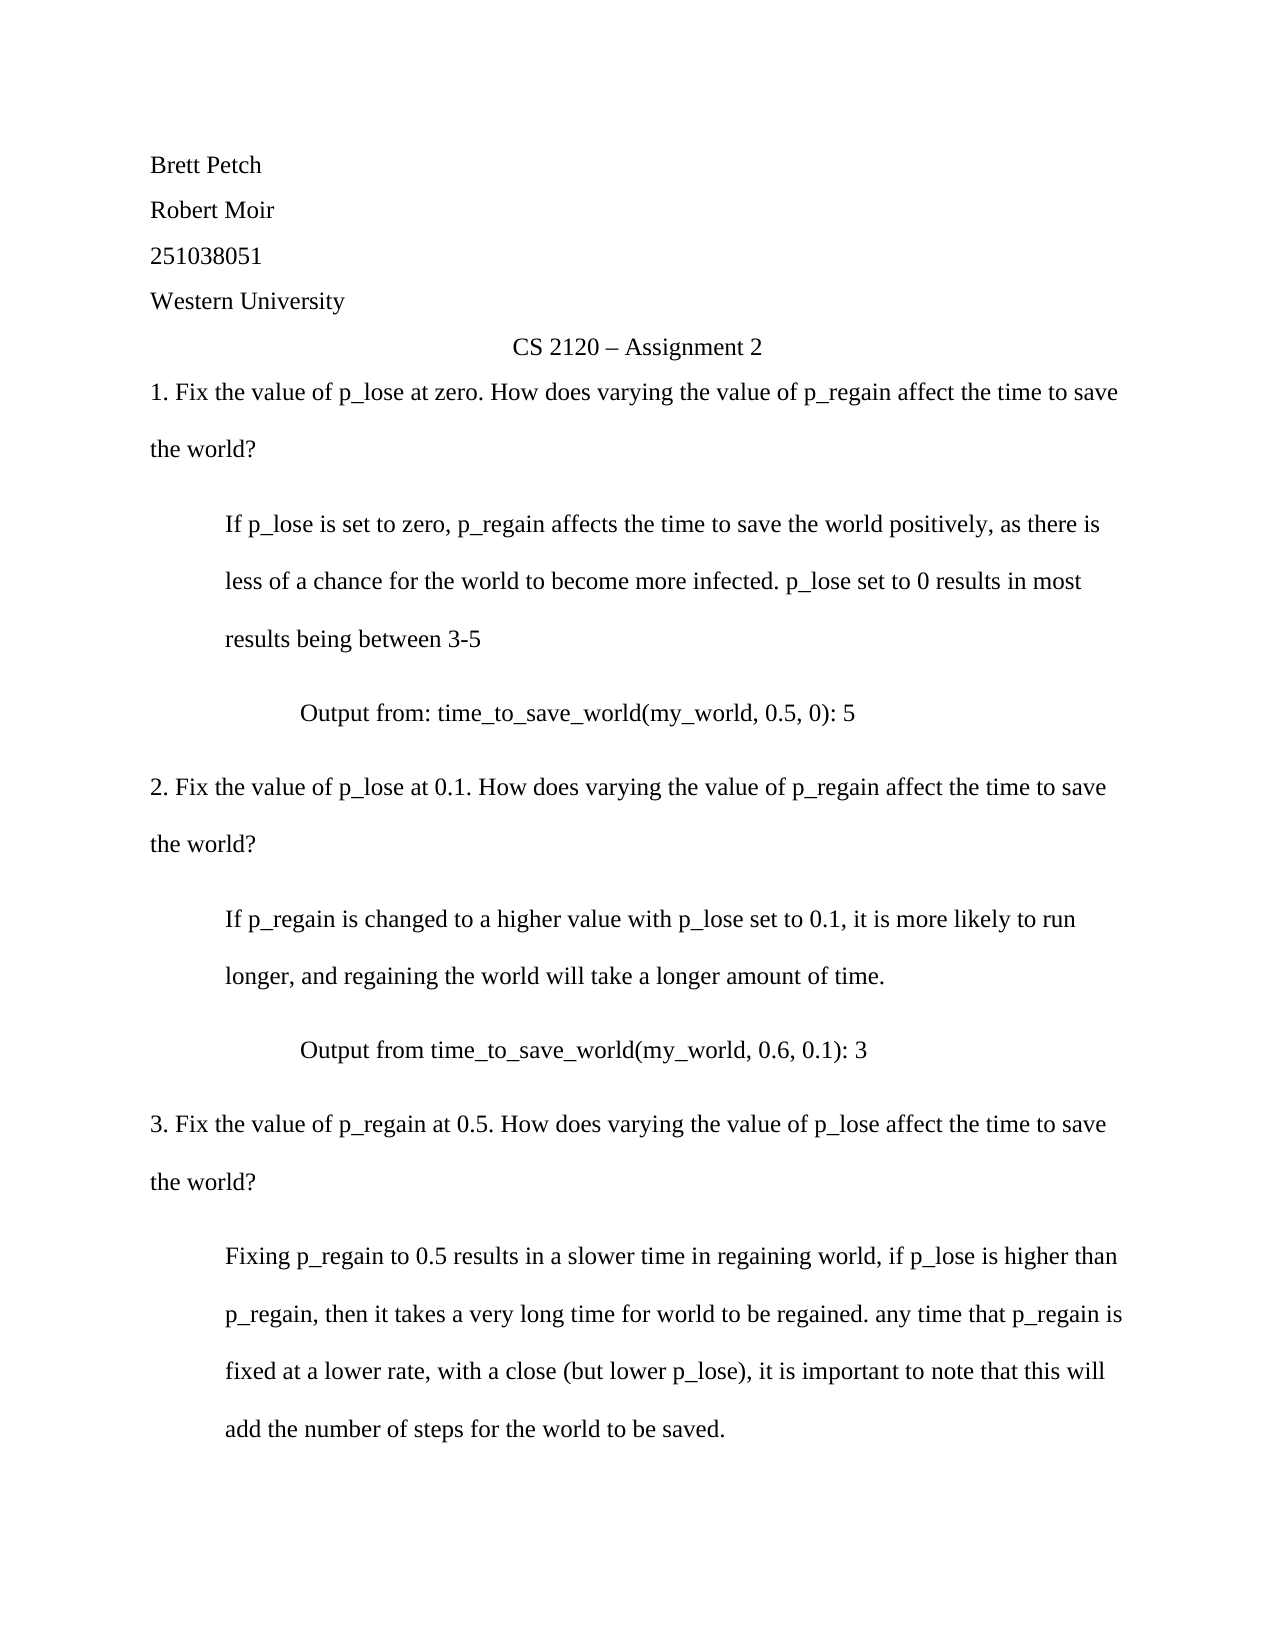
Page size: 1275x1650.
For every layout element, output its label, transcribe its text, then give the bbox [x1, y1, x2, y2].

text If p_regain is changed to a higher value with p_lose set to 0.1, it is more likely to run longer, and regaining the world will take a longer amount of time. [225, 904, 1125, 990]
text 3. Fix the value of p_regain at 0.5. How does varying the value of p_lose affect the time to save the world? [150, 1109, 1125, 1196]
text If p_lose is set to zero, p_regain affects the time to save the world positively, as there is less of a chance for the world to become more infected. p_lose set to 0 results in most results being between 3-5 [225, 509, 1125, 652]
text 251038051 [150, 241, 1125, 269]
text Robert Moir [150, 195, 1125, 224]
text Output from: time_to_save_world(my_world, 0.5, 0): 5 [225, 698, 1125, 727]
text 1. Fix the value of p_lose at zero. How does varying the value of p_regain affect the time to save the world? [150, 377, 1125, 463]
text CS 2120 – Assignment 2 [150, 332, 1125, 360]
text Fixing p_regain to 0.5 results in a slower time in regaining world, if p_lose is higher than p_regain, then it takes a very long time for world to be regained. any time that p_regain is fixed at a lower rate, with a close (but lower p_lose), it is important to note that this will add the number of steps for the world to be saved. [225, 1241, 1125, 1442]
text Brett Petch [150, 150, 1125, 179]
text Output from time_to_save_world(my_world, 0.6, 0.1): 3 [225, 1035, 1125, 1064]
text 2. Fix the value of p_lose at 0.1. How does varying the value of p_regain affect the time to save the world? [150, 772, 1125, 858]
text Western University [150, 286, 1125, 315]
